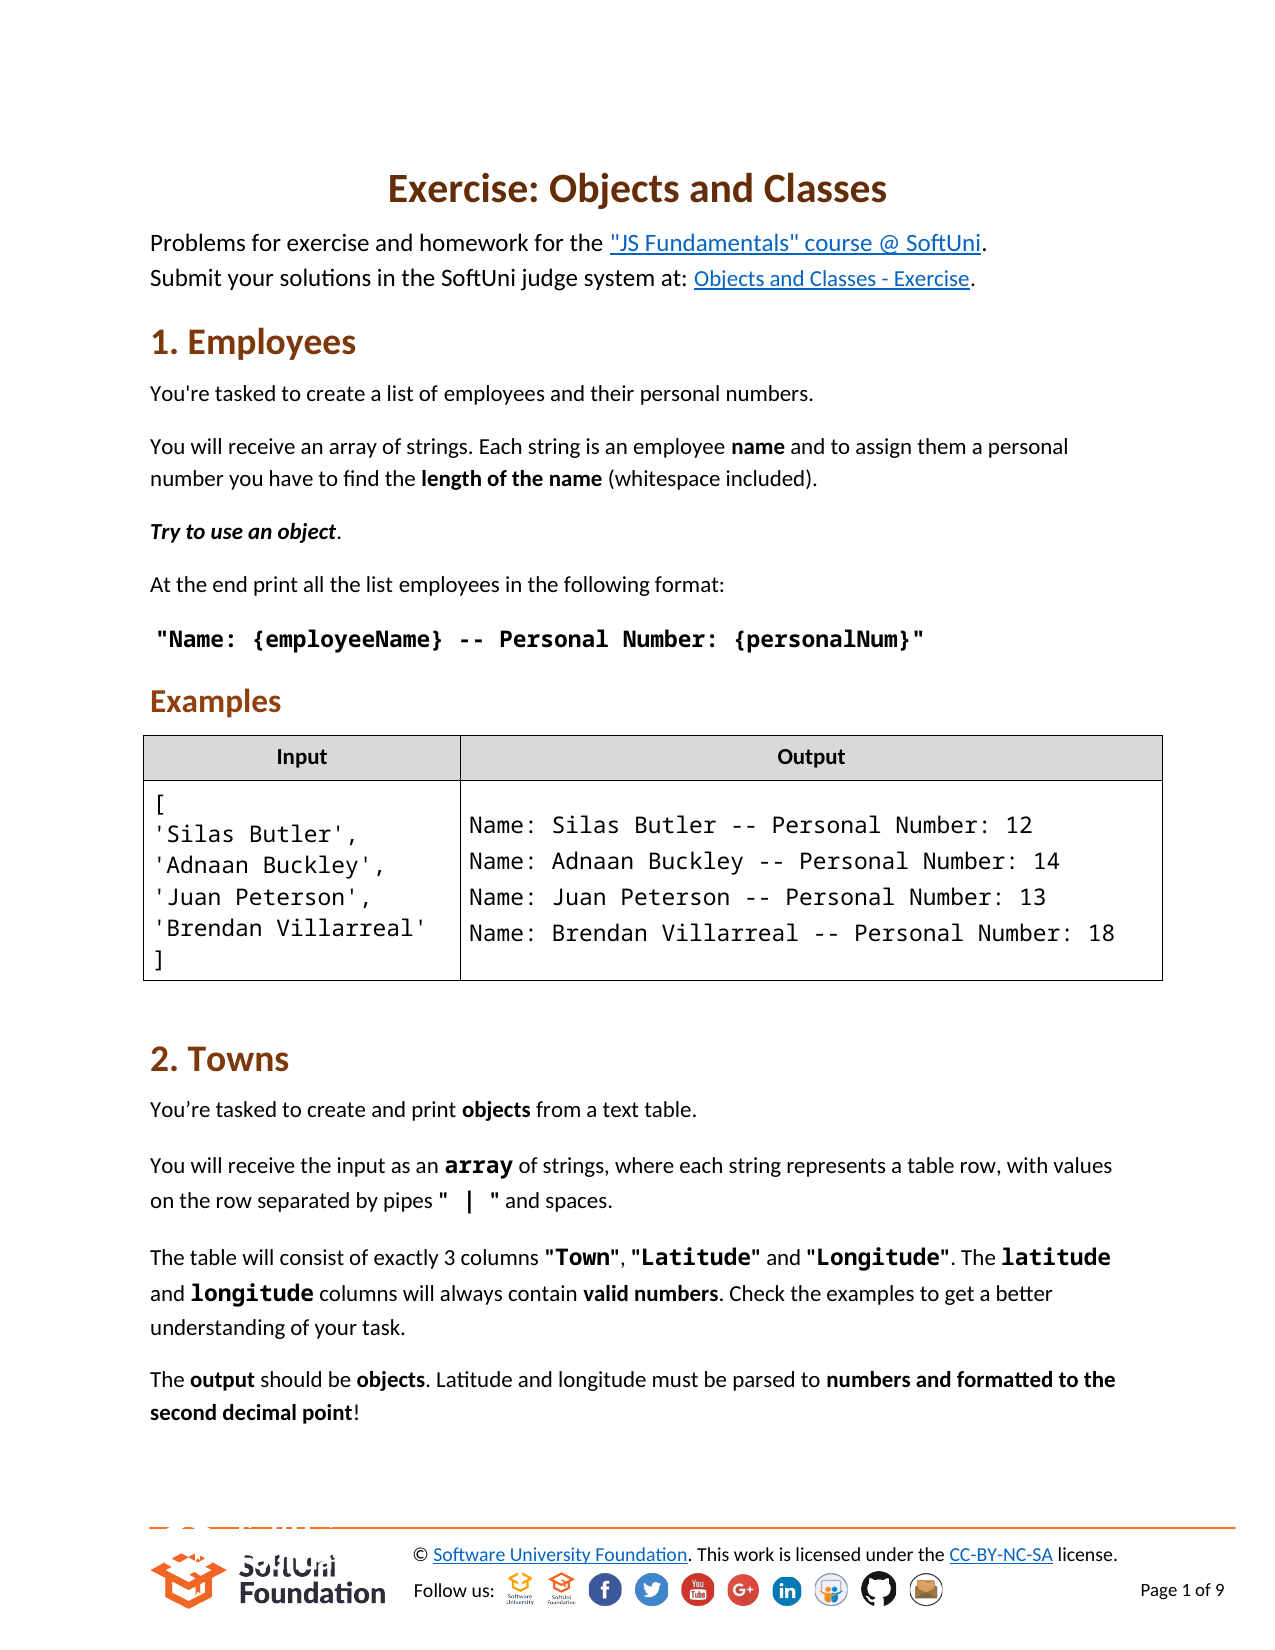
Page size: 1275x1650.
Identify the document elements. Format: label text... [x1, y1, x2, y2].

text "Name: {employeeName} -- Personal Number: {personalNum}" [150, 623, 1125, 654]
picture [635, 1573, 668, 1606]
table_header Output [461, 736, 1162, 780]
picture [793, 1597, 802, 1606]
picture [772, 1597, 781, 1606]
picture [909, 1573, 943, 1606]
picture [681, 1573, 715, 1606]
text You will receive an array of strings. Each string is an employee name and to assign them a personal number you have to find the length of the name (whitespace included). [150, 432, 1125, 492]
picture [795, 1577, 802, 1585]
subtitle Examples [150, 680, 1125, 721]
table_cell [ 'Silas Butler', 'Adnaan Buckley', 'Juan Peterson', 'Brendan Villarreal' ] [144, 781, 460, 980]
subtitle Employees [150, 318, 1125, 364]
picture [588, 1573, 622, 1606]
table_header Input [144, 736, 460, 780]
text The table will consist of exactly 3 columns "Town", "Latitude" and "Longitude". The latitude and longitude columns will always contain valid numbers. Check the examples to get a better understanding of your task. [150, 1241, 1125, 1341]
text Problems for exercise and homework for the "JS Fundamentals" course @ SoftUni. Submit your solutions in the SoftUni judge system at: Objects and Classes - Exercise. [150, 227, 1125, 293]
subtitle Exercise: Objects and Classes [150, 162, 1125, 213]
picture [150, 1517, 385, 1609]
picture [861, 1571, 897, 1606]
text You’re tasked to create and print objects from a text table. [150, 1096, 1125, 1123]
picture [547, 1572, 576, 1606]
text The output should be objects. Latitude and longitude must be parsed to numbers and formatted to the second decimal point! [150, 1366, 1125, 1426]
table_cell Name: Silas Butler -- Personal Number: 12 Name: Adnaan Buckley -- Personal Number: 14 Name: Juan Peterson -- Personal Number: 13 Name: Brendan Villarreal -- Personal Number: 18 [461, 781, 1162, 980]
picture [727, 1574, 759, 1606]
subtitle Towns [150, 1034, 1125, 1080]
text You're tasked to create a list of employees and their personal numbers. [150, 379, 1125, 407]
picture [772, 1577, 779, 1585]
text Try to use an object. [150, 517, 1125, 545]
text At the end print all the list employees in the following format: [150, 570, 1125, 598]
picture [814, 1573, 848, 1606]
picture [506, 1572, 534, 1606]
picture [786, 1588, 795, 1597]
text You will receive the input as an array of strings, where each string represents a table row, with values on the row separated by pipes " | " and spaces. [150, 1148, 1125, 1216]
